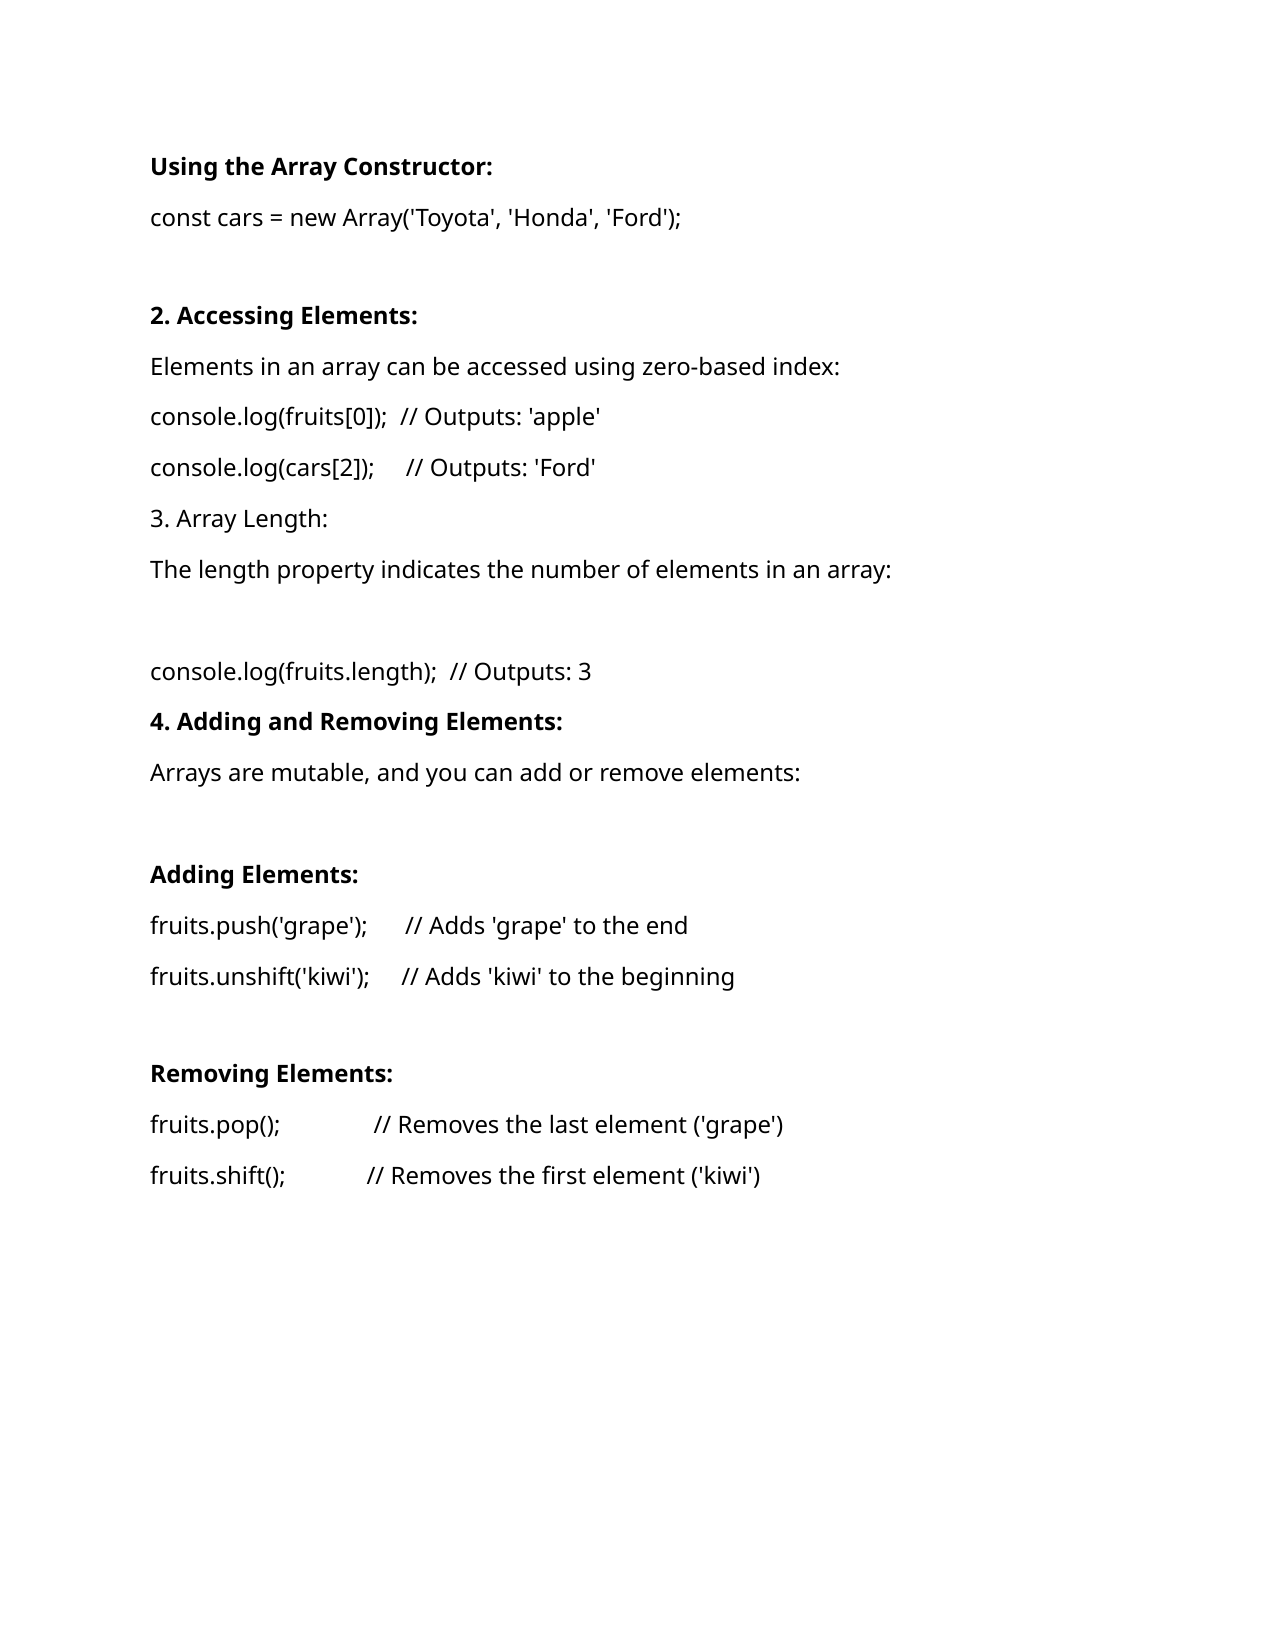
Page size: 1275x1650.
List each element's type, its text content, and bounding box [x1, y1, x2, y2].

subtitle const cars = new Array('Toyota', 'Honda', 'Ford'); [150, 201, 1125, 233]
subtitle console.log(fruits.length); // Outputs: 3 [150, 654, 1125, 687]
subtitle fruits.shift(); // Removes the first element ('kiwi') [150, 1159, 1125, 1191]
subtitle Adding Elements: [150, 858, 1125, 890]
subtitle console.log(fruits[0]); // Outputs: 'apple' [150, 400, 1125, 433]
subtitle fruits.pop(); // Removes the last element ('grape') [150, 1108, 1125, 1141]
subtitle Arrays are mutable, and you can add or remove elements: [150, 756, 1125, 789]
subtitle 2. Accessing Elements: [150, 298, 1125, 331]
subtitle Elements in an array can be accessed using zero-based index: [150, 349, 1125, 382]
subtitle 4. Adding and Removing Elements: [150, 705, 1125, 738]
subtitle The length property indicates the number of elements in an array: [150, 553, 1125, 585]
subtitle 3. Array Length: [150, 502, 1125, 534]
subtitle Using the Array Constructor: [150, 150, 1125, 183]
subtitle fruits.push('grape'); // Adds 'grape' to the end [150, 908, 1125, 941]
subtitle fruits.unshift('kiwi'); // Adds 'kiwi' to the beginning [150, 959, 1125, 992]
subtitle console.log(cars[2]); // Outputs: 'Ford' [150, 451, 1125, 484]
subtitle Removing Elements: [150, 1057, 1125, 1090]
